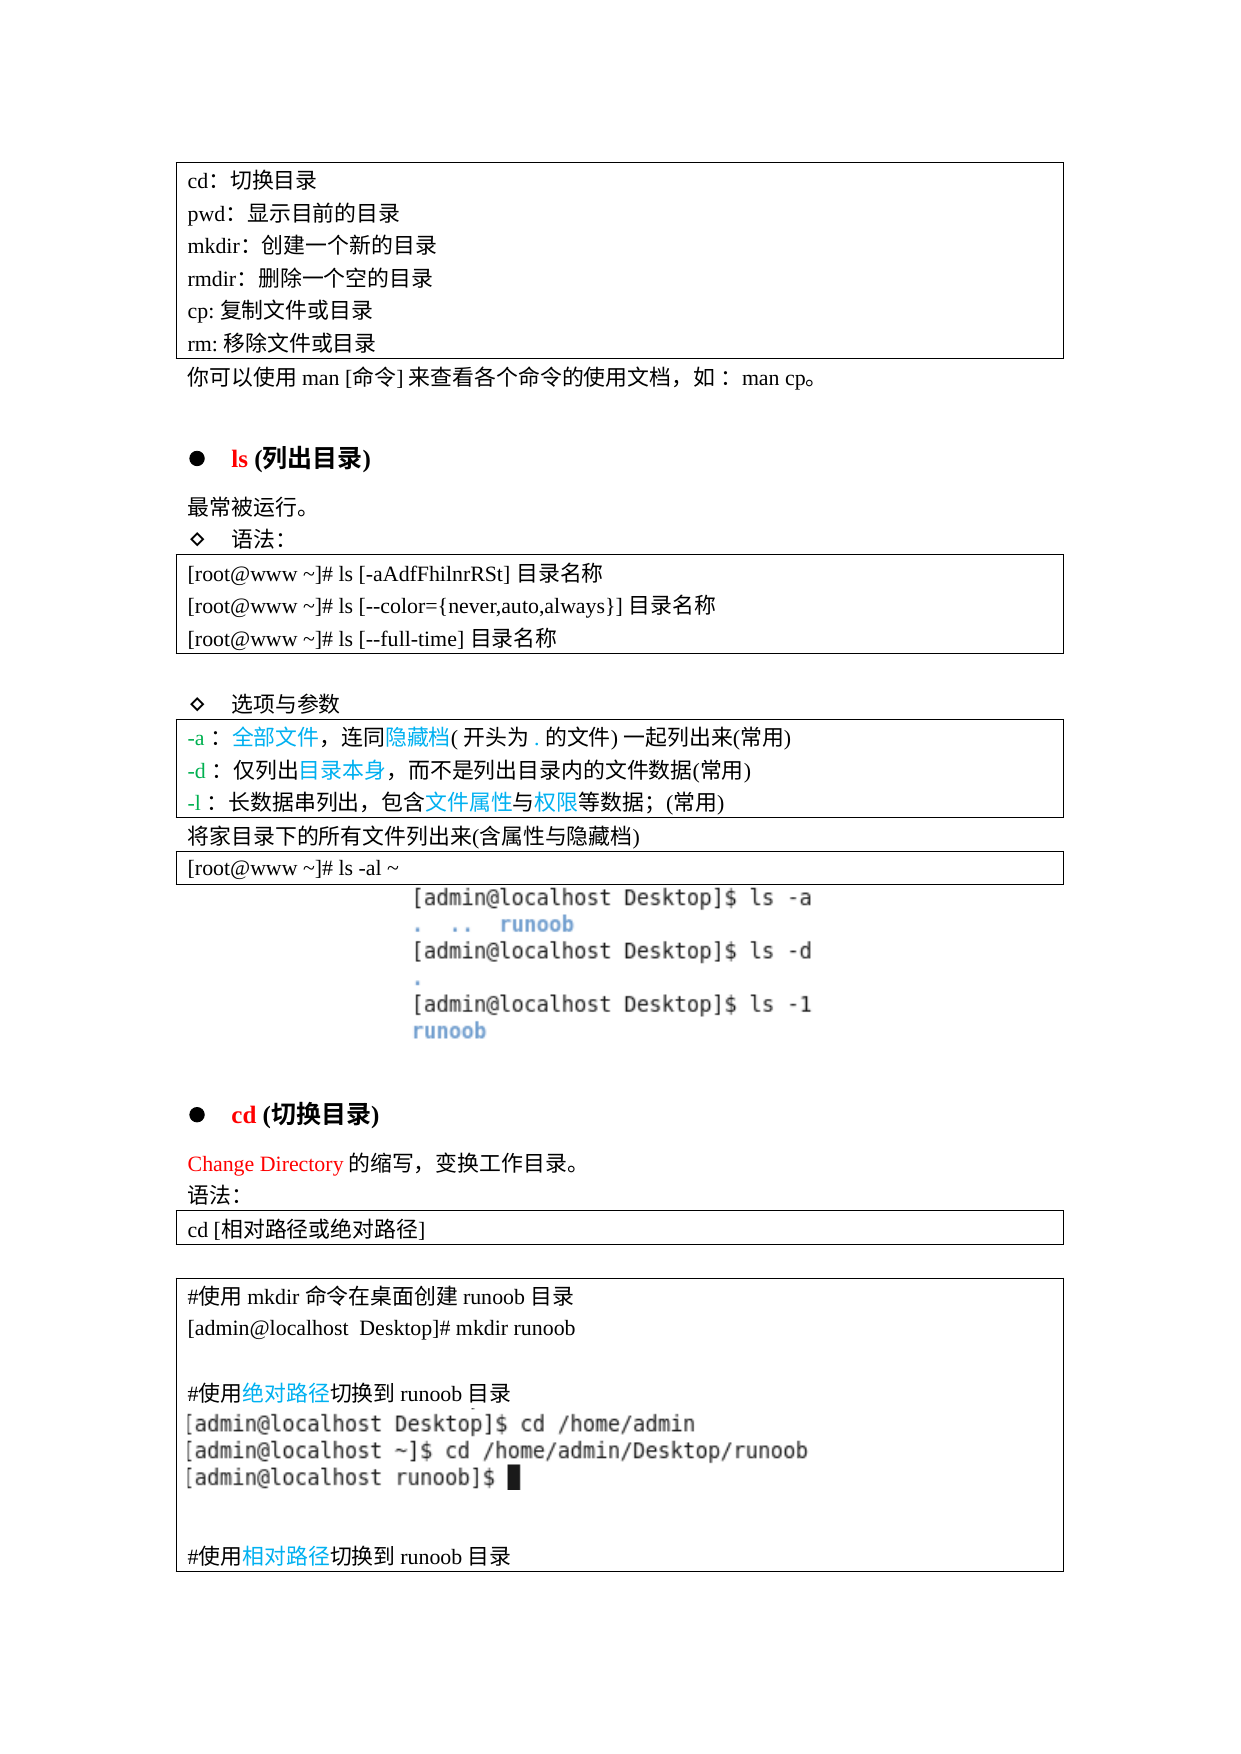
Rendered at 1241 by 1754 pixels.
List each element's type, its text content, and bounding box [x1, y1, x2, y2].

list cd (切换目录) [187, 1080, 1053, 1145]
table_header ls: 列出目录 cd：切换目录 pwd：显示目前的目录 mkdir：创建一个新的目录 rmdir：删除一个空的目录 cp: 复制文件或目录 rm: 移除文件或目录 [177, 163, 1063, 358]
text 最常被运行。 [187, 489, 1053, 522]
list 选项与参数 [187, 686, 1053, 719]
table_header [root@www ~]# ls [-aAdfFhilnrRSt] 目录名称 [root@www ~]# ls [--color={never,auto,always}] 目录名称 [root@www ~]# ls [--full-time] 目录名称 [177, 555, 1063, 653]
picture [410, 885, 831, 1045]
table_header -a ：全部文件，连同隐藏档( 开头为 . 的文件) 一起列出来(常用) -d ：仅列出目录本身，而不是列出目录内的文件数据(常用) -l ：长数据串列出，包含文件属性与权限等数据；(常用) [177, 720, 1063, 817]
text 语法： [187, 1178, 1053, 1210]
text 你可以使用 man [命令] 来查看各个命令的使用文档，如 ：man cp。 [187, 359, 1053, 392]
text 将家目录下的所有文件列出来(含属性与隐藏档) [187, 818, 1053, 851]
text Change Directory的缩写，变换工作目录。 [187, 1145, 1053, 1178]
table_header [root@www ~]# ls -al ~ [177, 852, 1063, 884]
picture [187, 1408, 835, 1490]
list ls (列出目录) [187, 424, 1053, 489]
list 语法： [187, 522, 1053, 554]
table_header cd [相对路径或绝对路径] [177, 1211, 1063, 1244]
